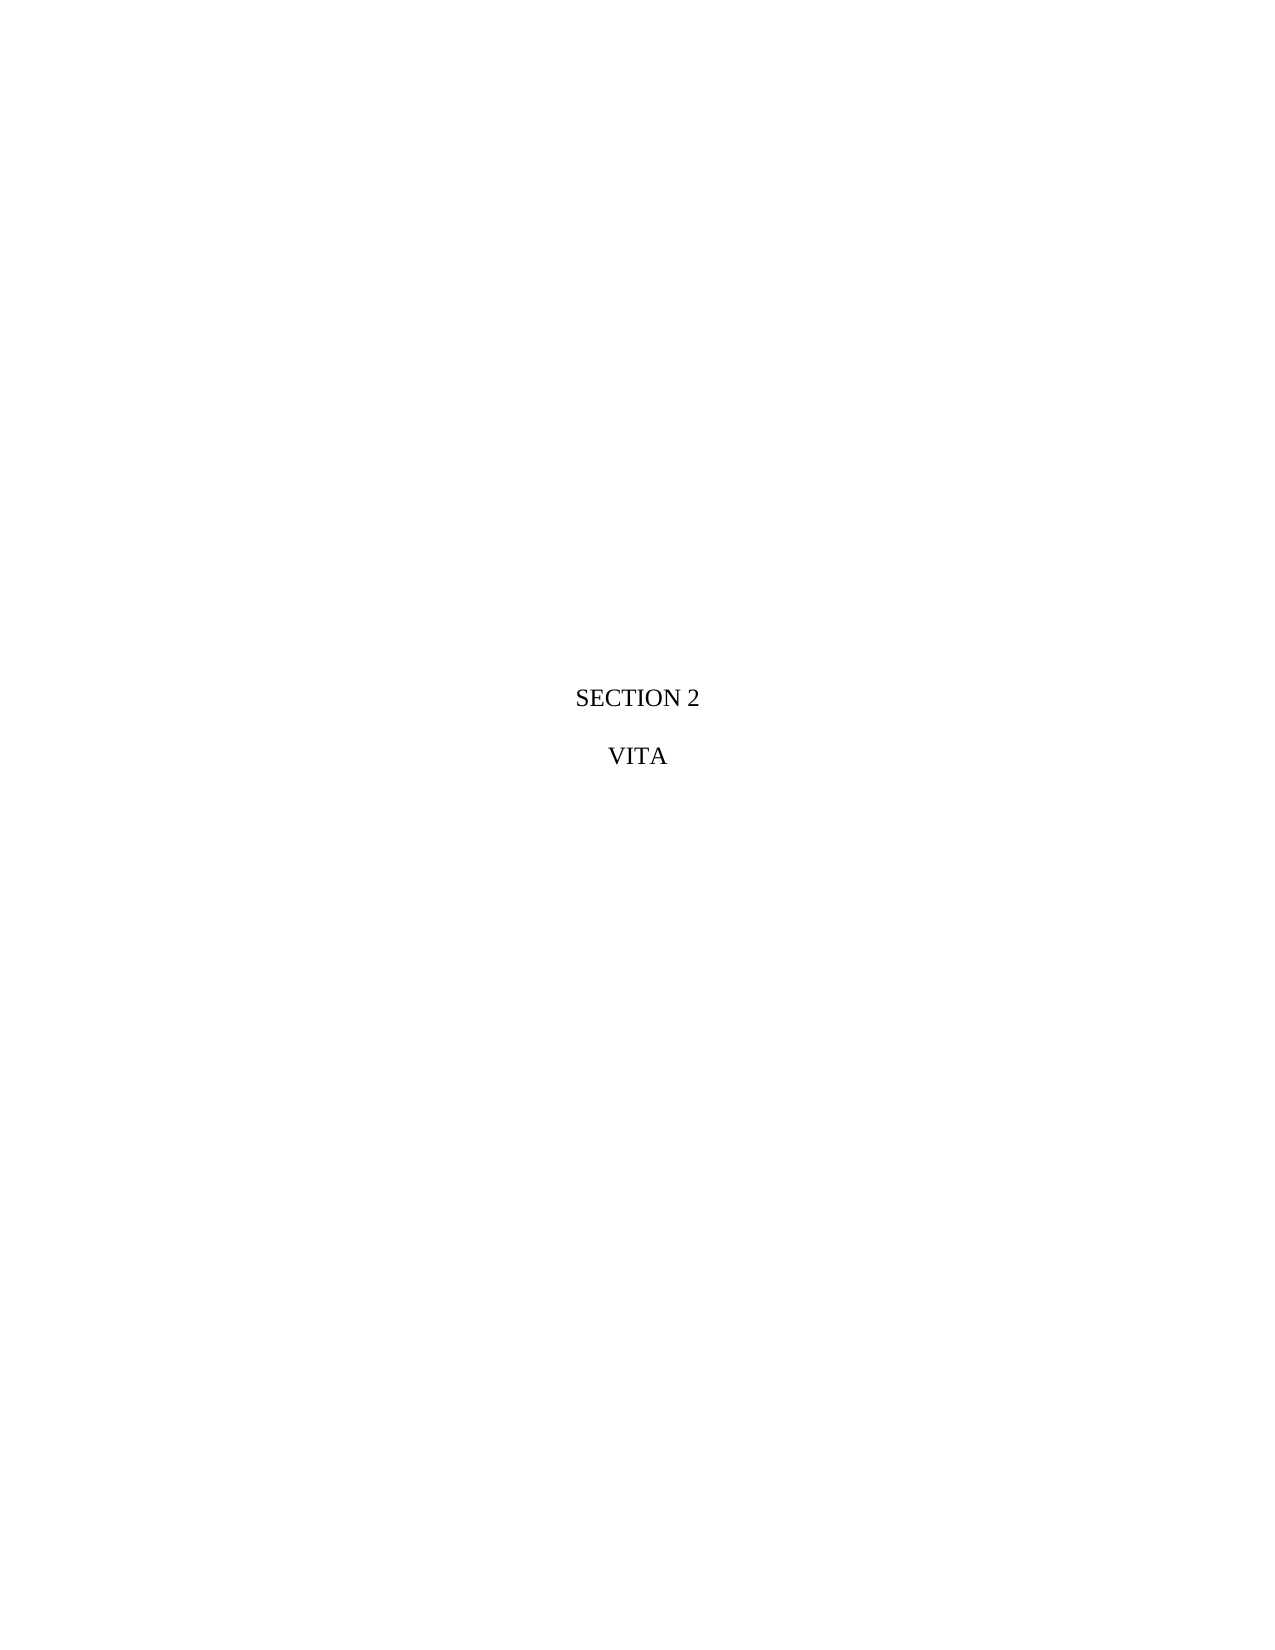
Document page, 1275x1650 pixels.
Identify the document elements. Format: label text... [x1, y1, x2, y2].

text SECTION 2 [150, 683, 1125, 712]
text VITA [150, 741, 1125, 770]
